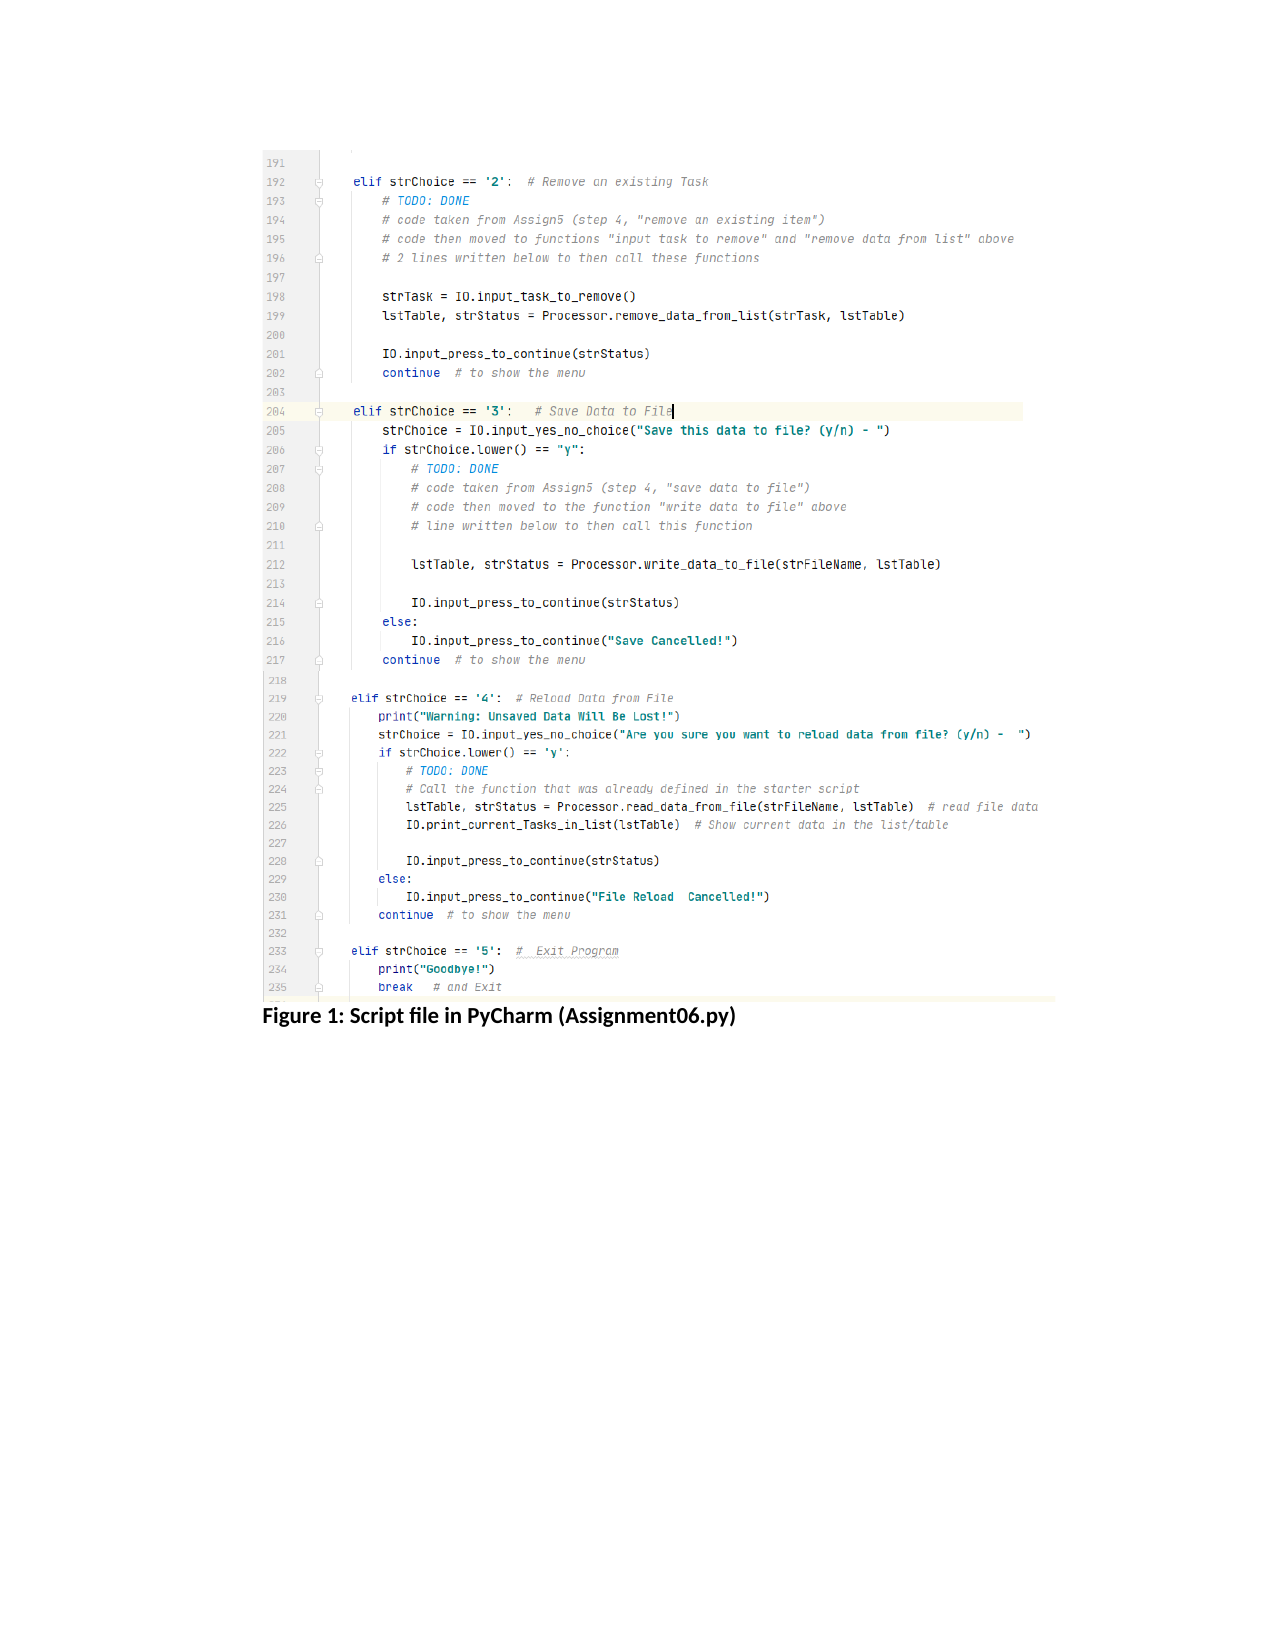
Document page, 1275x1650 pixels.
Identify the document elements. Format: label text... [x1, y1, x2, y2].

picture [262, 150, 1056, 1002]
text Figure 1: Script file in PyCharm (Assignment06.py) [262, 1001, 1125, 1029]
